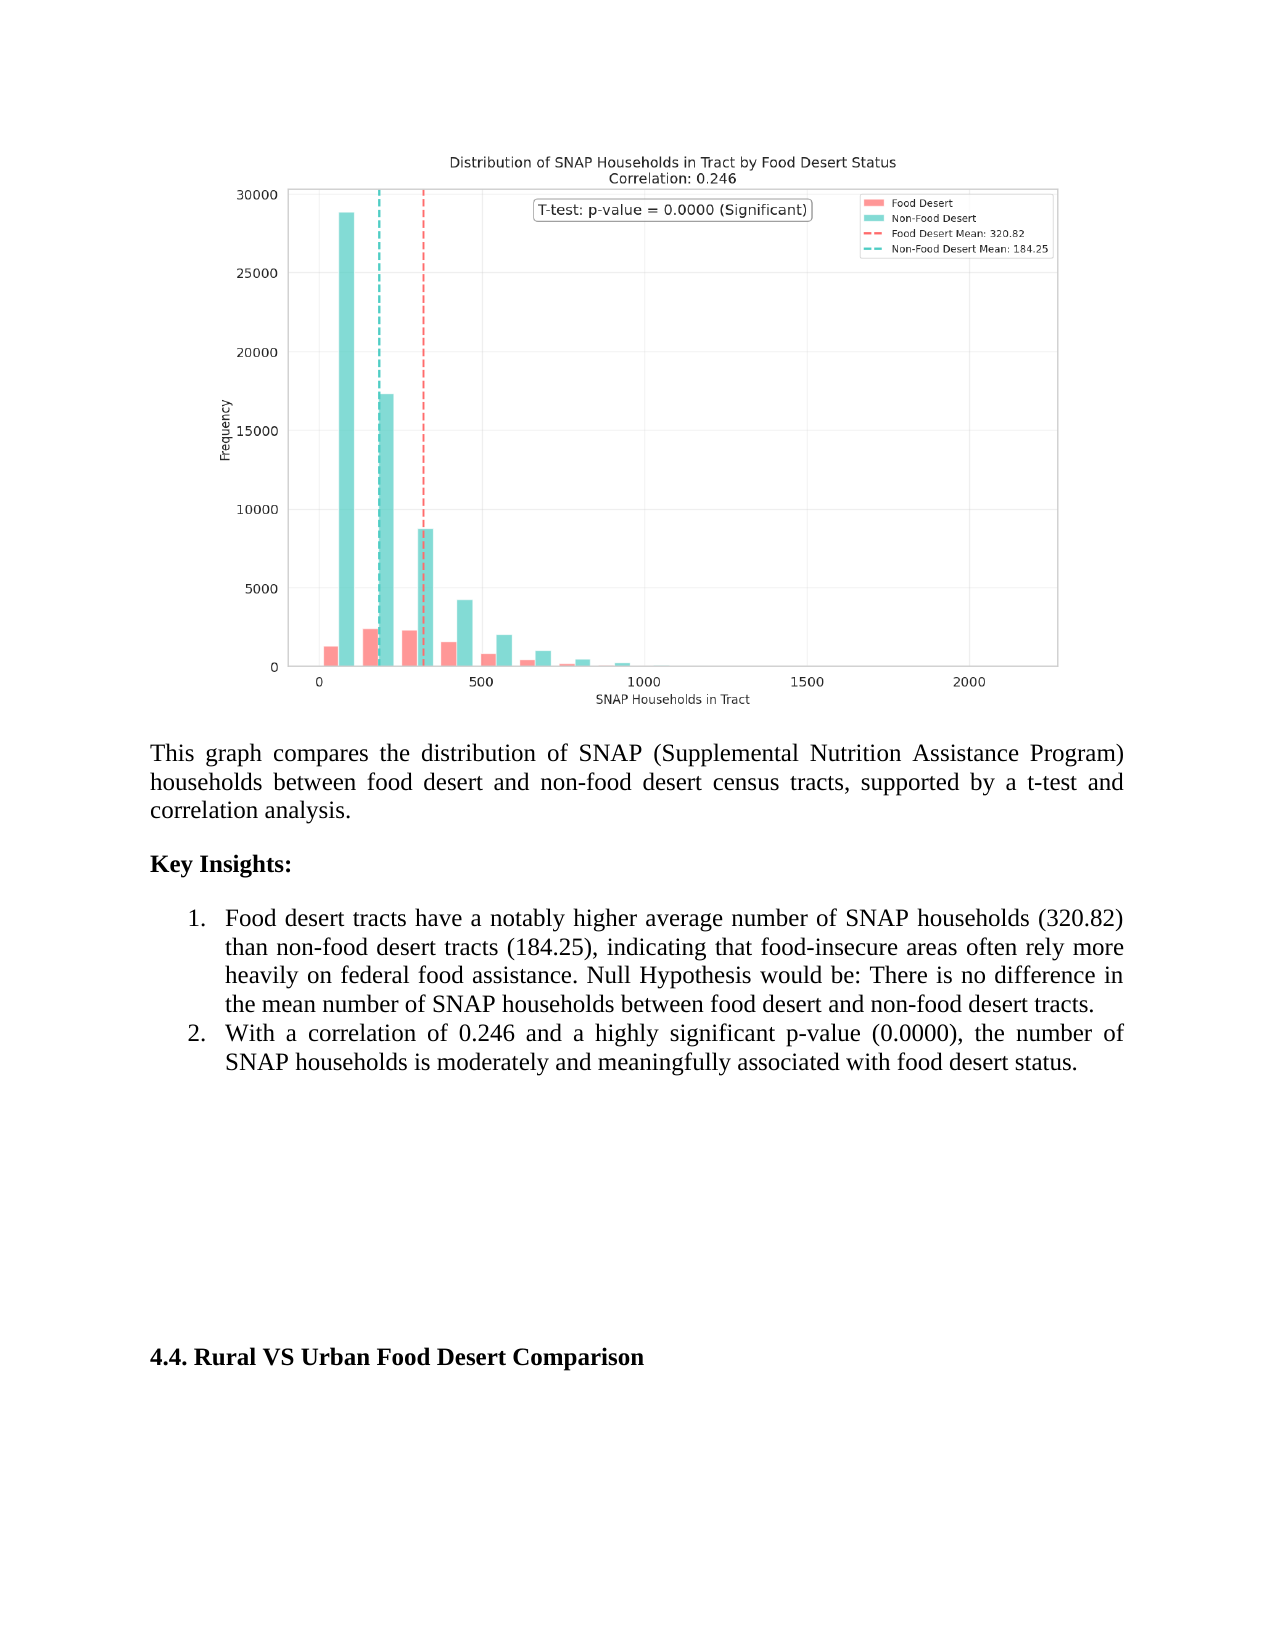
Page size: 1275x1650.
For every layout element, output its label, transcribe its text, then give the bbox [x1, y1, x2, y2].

text 4.4. Rural VS Urban Food Desert Comparison [150, 1342, 1125, 1371]
picture [211, 150, 1064, 713]
list Food desert tracts have a notably higher average number of SNAP households (320.82) than non-food desert tracts (184.25), indicating that food-insecure areas often rely more heavily on federal food assistance. Null Hypothesis would be: There is no difference in the mean number of SNAP households between food desert and non-food desert tracts. [187, 903, 1125, 1018]
list With a correlation of 0.246 and a highly significant p-value (0.0000), the number of SNAP households is moderately and meaningfully associated with food desert status. [187, 1018, 1125, 1076]
text This graph compares the distribution of SNAP (Supplemental Nutrition Assistance Program) households between food desert and non-food desert census tracts, supported by a t-test and correlation analysis. [150, 738, 1125, 824]
text Key Insights: [150, 849, 1125, 878]
